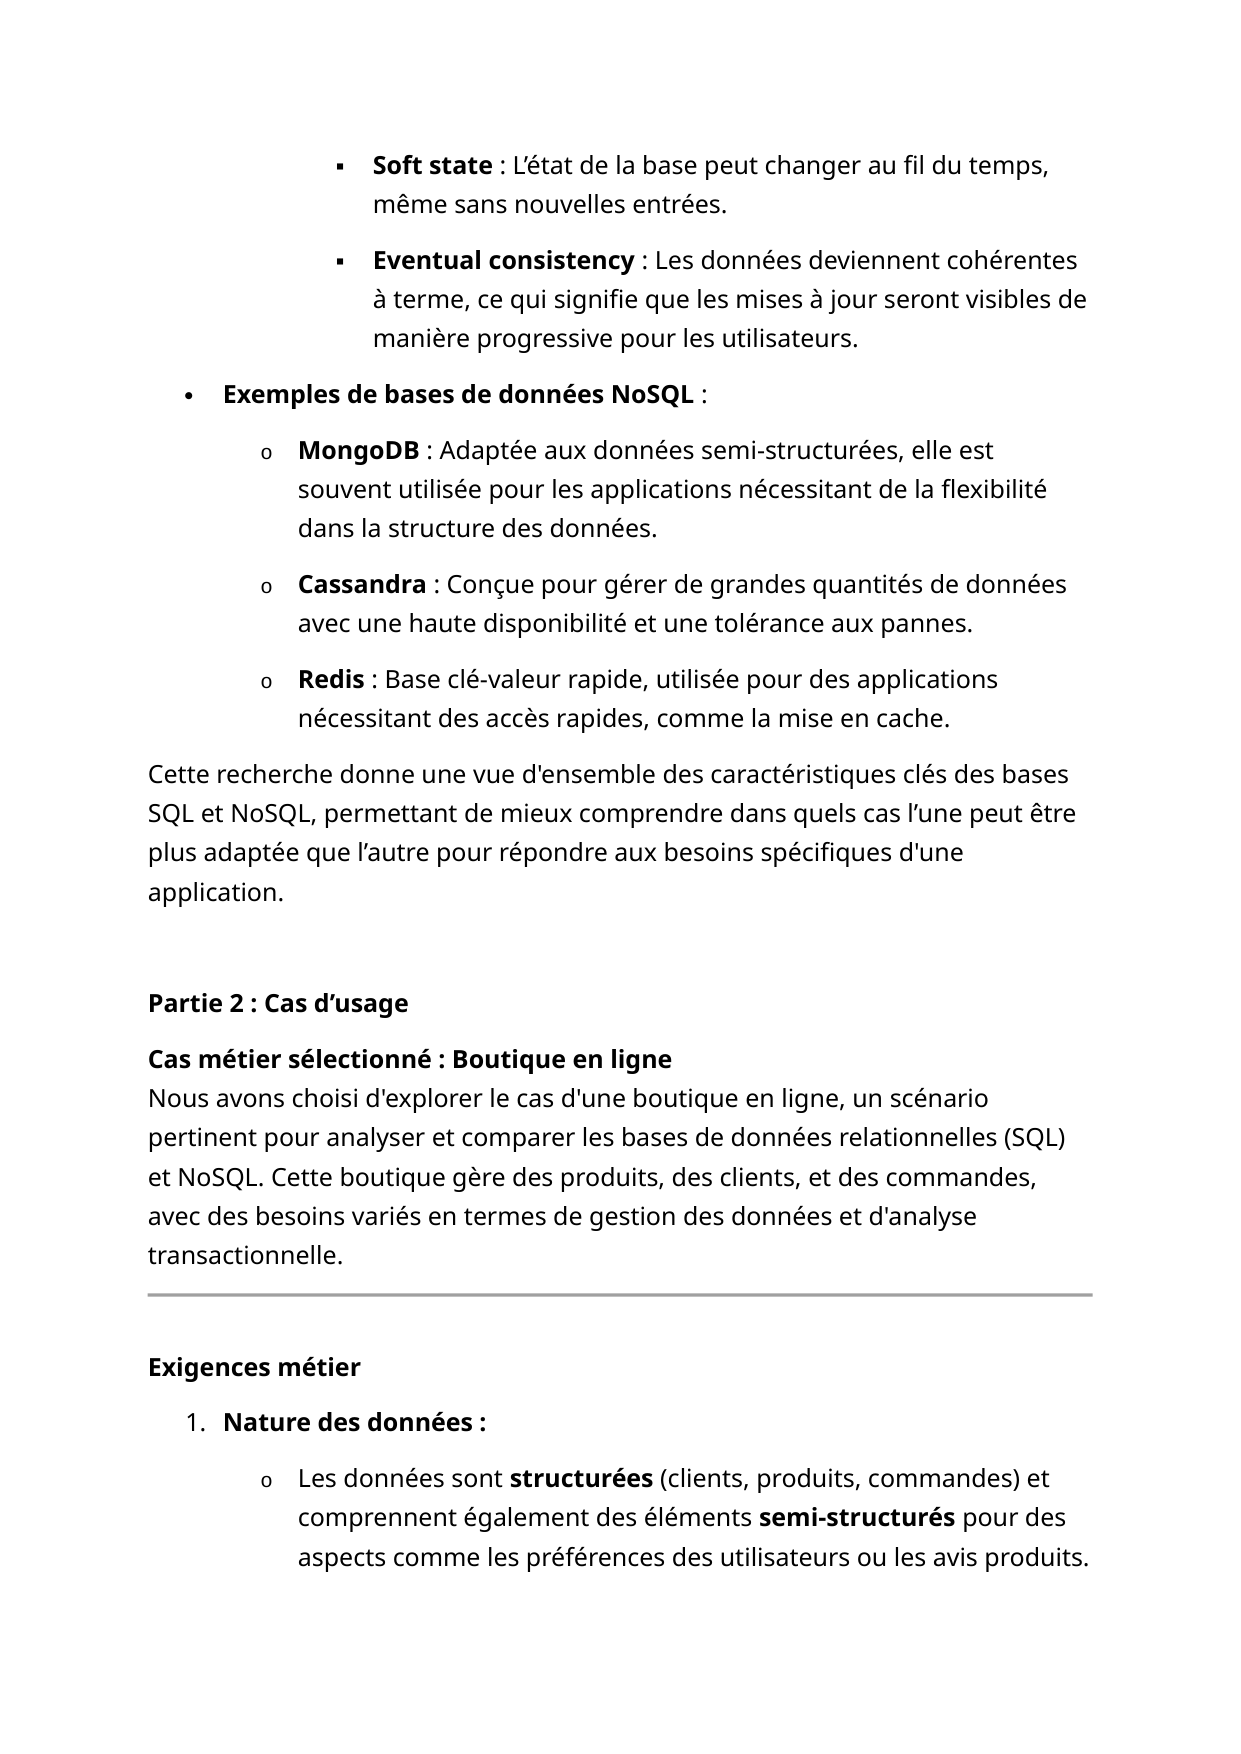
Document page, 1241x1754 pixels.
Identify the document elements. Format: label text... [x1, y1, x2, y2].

list Les données sont structurées (clients, produits, commandes) et comprennent également des éléments semi-structurés pour des aspects comme les préférences des utilisateurs ou les avis produits. [260, 1461, 1093, 1573]
list Cassandra : Conçue pour gérer de grandes quantités de données avec une haute disponibilité et une tolérance aux pannes. [260, 567, 1093, 640]
list Nature des données : [185, 1405, 1093, 1439]
list Redis : Base clé-valeur rapide, utilisée pour des applications nécessitant des accès rapides, comme la mise en cache. [260, 662, 1093, 735]
list MongoDB : Adaptée aux données semi-structurées, elle est souvent utilisée pour les applications nécessitant de la flexibilité dans la structure des données. [260, 433, 1093, 545]
list Eventual consistency : Les données deviennent cohérentes à terme, ce qui signifie que les mises à jour seront visibles de manière progressive pour les utilisateurs. [335, 243, 1093, 355]
text Cas métier sélectionné : Boutique en ligne Nous avons choisi d'explorer le cas d'une boutique en ligne, un scénario pertinent pour analyser et comparer les bases de données relationnelles (SQL) et NoSQL. Cette boutique gère des produits, des clients, et des commandes, avec des besoins variés en termes de gestion des données et d'analyse transactionnelle. [148, 1042, 1093, 1272]
text Partie 2 : Cas d’usage [148, 986, 1093, 1020]
text Cette recherche donne une vue d'ensemble des caractéristiques clés des bases SQL et NoSQL, permettant de mieux comprendre dans quels cas l’une peut être plus adaptée que l’autre pour répondre aux besoins spécifiques d'une application. [148, 757, 1093, 908]
text Exigences métier [148, 1349, 1093, 1383]
list Soft state : L’état de la base peut changer au fil du temps, même sans nouvelles entrées. [335, 148, 1093, 221]
list Exemples de bases de données NoSQL : [185, 377, 1093, 411]
